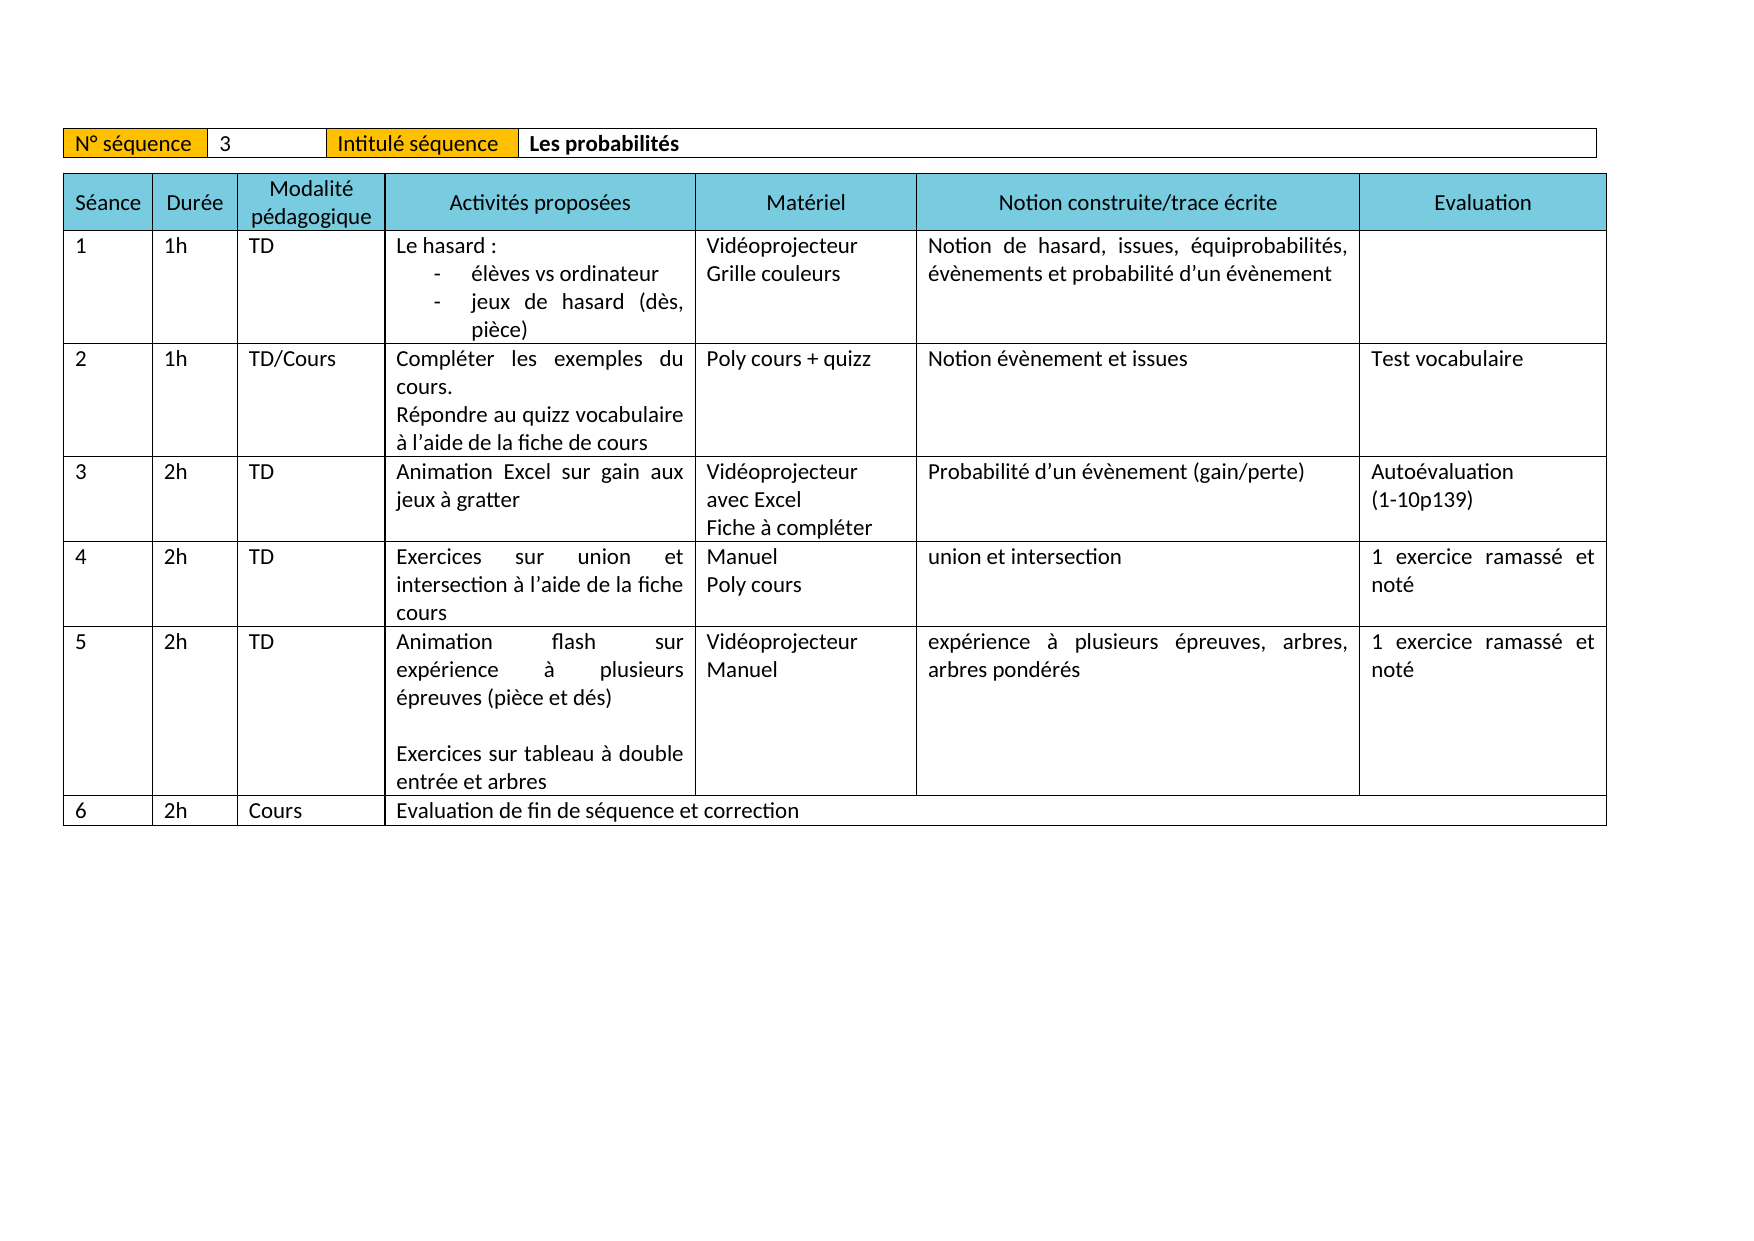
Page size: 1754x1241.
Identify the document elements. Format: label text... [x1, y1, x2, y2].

table_cell [1360, 231, 1606, 343]
table_cell TD [238, 457, 384, 541]
table_cell 5 [64, 627, 152, 795]
table_header Matériel [696, 174, 916, 230]
table_cell 2 [64, 344, 152, 456]
table_cell Animation Excel sur gain aux jeux à gratter [386, 457, 695, 541]
table_cell 2h [153, 796, 237, 824]
table_cell Cours [238, 796, 384, 824]
table_cell 1h [153, 231, 237, 343]
table_header Les probabilités [519, 129, 1596, 157]
table_cell TD [238, 231, 384, 343]
table_cell expérience à plusieurs épreuves, arbres, arbres pondérés [917, 627, 1359, 795]
table_cell 2h [153, 627, 237, 795]
table_cell 3 [64, 457, 152, 541]
table_header Durée [153, 174, 237, 230]
table_cell Compléter les exemples du cours. Répondre au quizz vocabulaire à l’aide de la fiche de cours [386, 344, 695, 456]
table_header Activités proposées [386, 174, 695, 230]
table_cell Poly cours + quizz [696, 344, 916, 456]
table_cell 2h [153, 542, 237, 626]
table_cell Exercices sur union et intersection à l’aide de la fiche cours [386, 542, 695, 626]
table_cell Manuel Poly cours [696, 542, 916, 626]
table_cell 6 [64, 796, 152, 824]
table_cell 1 exercice ramassé et noté [1360, 627, 1606, 795]
table_cell Le hasard : élèves vs ordinateur jeux de hasard (dès, pièce) [386, 231, 695, 343]
table_header Notion construite/trace écrite [917, 174, 1359, 230]
table_header N° séquence [64, 129, 207, 157]
table_cell Vidéoprojecteur Manuel [696, 627, 916, 795]
table_cell Test vocabulaire [1360, 344, 1606, 456]
table_cell Notion évènement et issues [917, 344, 1359, 456]
table_cell 1h [153, 344, 237, 456]
table_header Intitulé séquence [327, 129, 518, 157]
table_cell Notion de hasard, issues, équiprobabilités, évènements et probabilité d’un évènement [917, 231, 1359, 343]
table_cell TD/Cours [238, 344, 384, 456]
table_cell Vidéoprojecteur Grille couleurs [696, 231, 916, 343]
table_header Séance [64, 174, 152, 230]
table_cell union et intersection [917, 542, 1359, 626]
table_cell Vidéoprojecteur avec Excel Fiche à compléter [696, 457, 916, 541]
table_cell 2h [153, 457, 237, 541]
table_header 3 [208, 129, 326, 157]
table_cell TD [238, 627, 384, 795]
table_cell Evaluation de fin de séquence et correction [386, 796, 1606, 824]
table_cell 4 [64, 542, 152, 626]
table_header Evaluation [1360, 174, 1606, 230]
table_cell Animation flash sur expérience à plusieurs épreuves (pièce et dés) Exercices sur tableau à double entrée et arbres [386, 627, 695, 795]
table_cell TD [238, 542, 384, 626]
table_cell Probabilité d’un évènement (gain/perte) [917, 457, 1359, 541]
table_cell 1 [64, 231, 152, 343]
table_header Modalité pédagogique [238, 174, 384, 230]
table_cell 1 exercice ramassé et noté [1360, 542, 1606, 626]
table_cell Autoévaluation (1-10p139) [1360, 457, 1606, 541]
